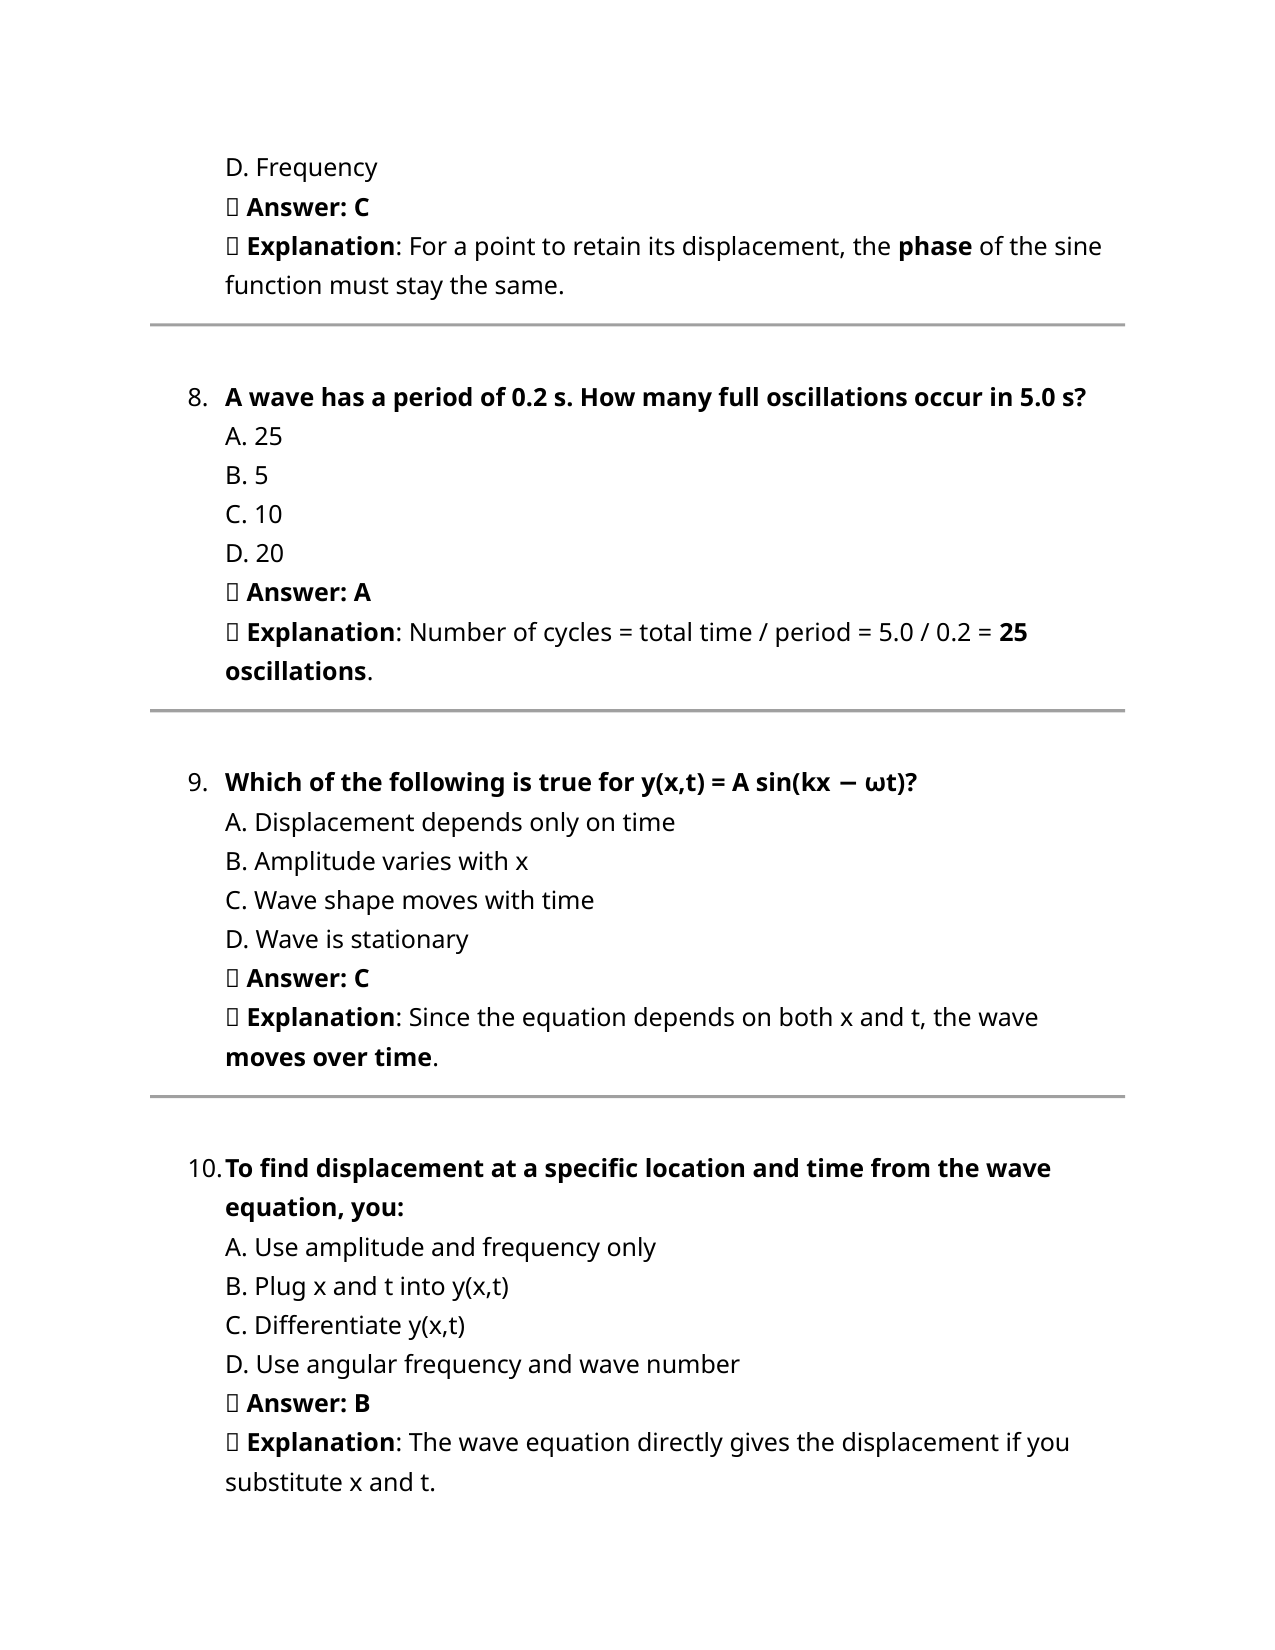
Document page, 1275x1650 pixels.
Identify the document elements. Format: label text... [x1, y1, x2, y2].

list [187, 150, 1125, 302]
list To find displacement at a specific location and time from the wave equation, you: A. Use amplitude and frequency only B. Plug x and t into y(x,t) C. Differentiate y(x,t) D. Use angular frequency and wave number ✅ Answer: B 🧠 Explanation: The wave equation directly gives the displacement if you substitute x and t. [187, 1151, 1125, 1498]
list Which of the following is true for y(x,t) = A sin(kx − ωt)? A. Displacement depends only on time B. Amplitude varies with x C. Wave shape moves with time D. Wave is stationary ✅ Answer: C 🧠 Explanation: Since the equation depends on both x and t, the wave moves over time. [187, 765, 1125, 1073]
list A wave has a period of 0.2 s. How many full oscillations occur in 5.0 s? A. 25 B. 5 C. 10 D. 20 ✅ Answer: A 🧠 Explanation: Number of cycles = total time / period = 5.0 / 0.2 = 25 oscillations. [187, 379, 1125, 687]
